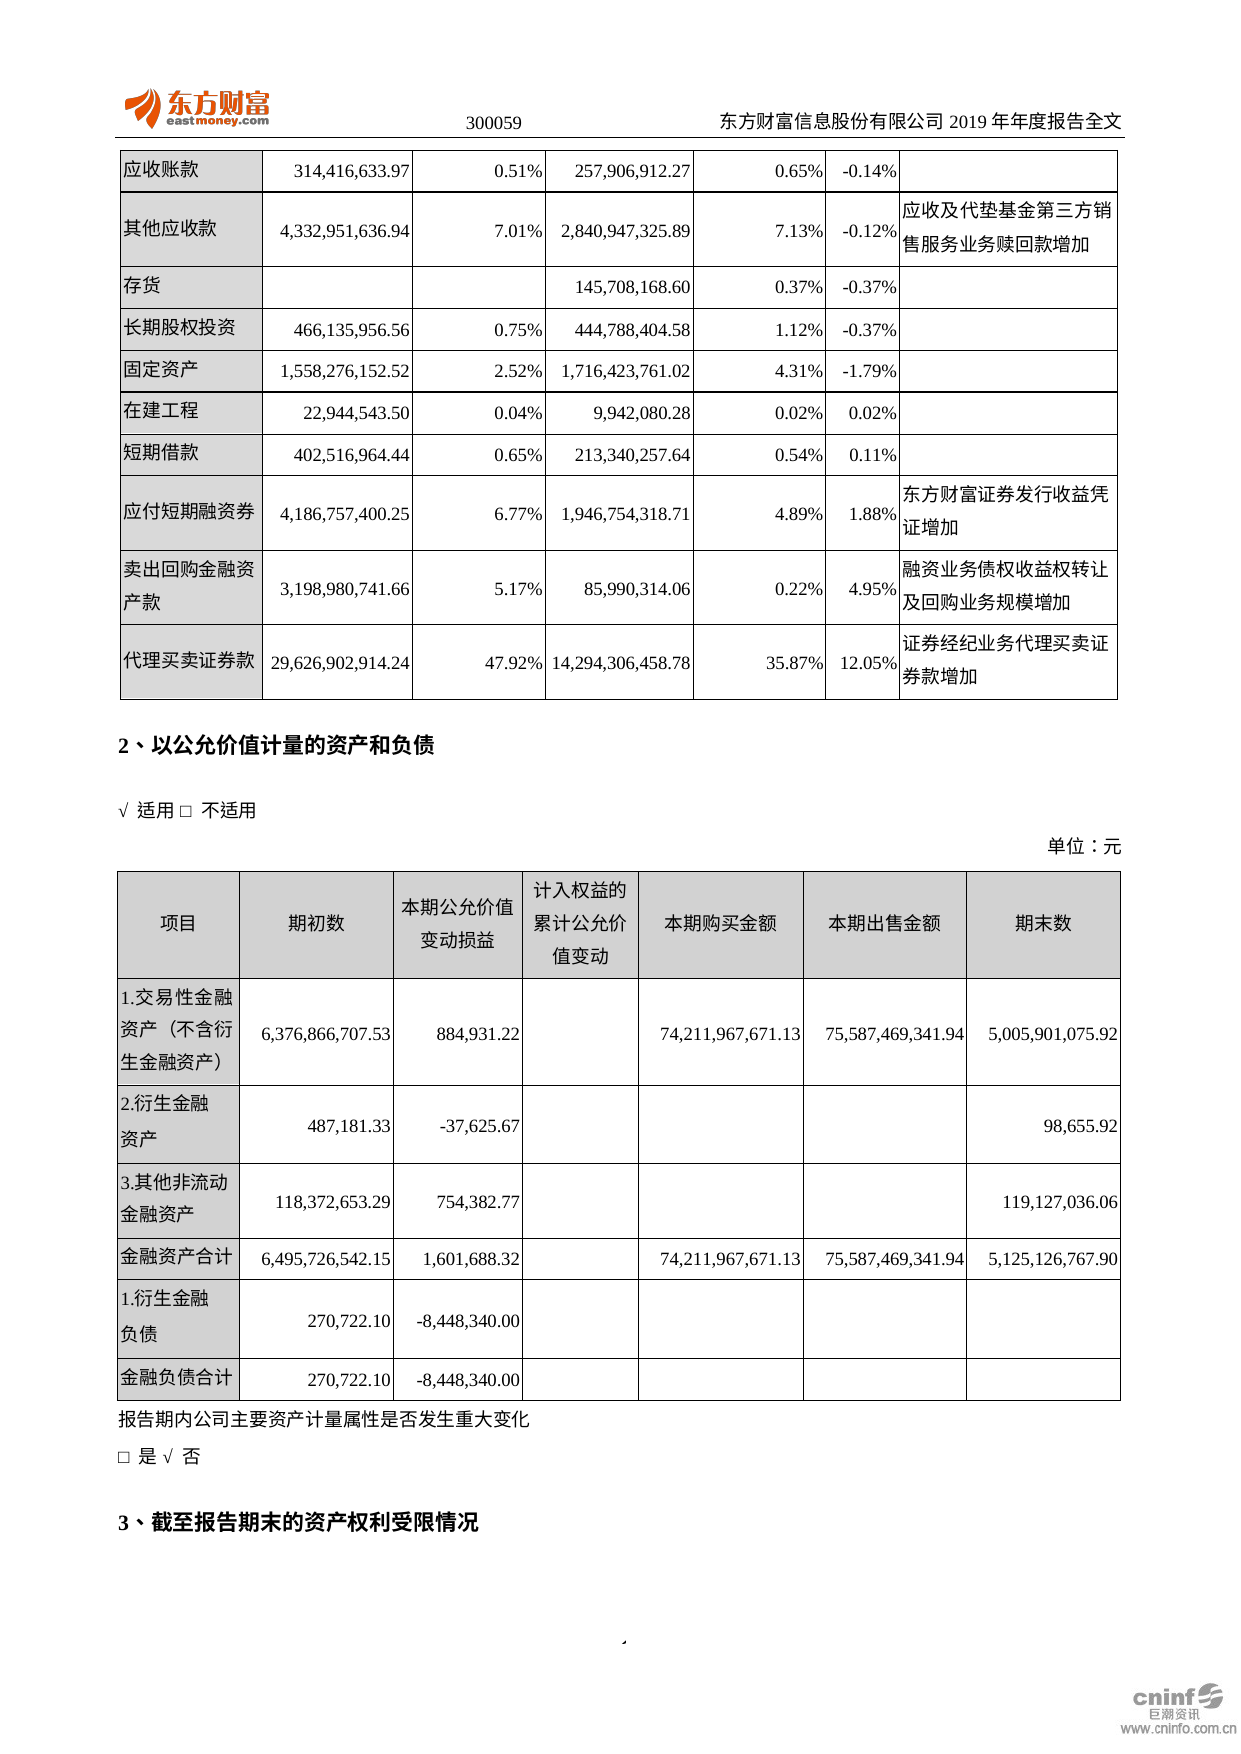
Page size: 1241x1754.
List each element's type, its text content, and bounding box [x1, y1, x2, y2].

table_cell 6.77% [413, 476, 545, 550]
table_cell 35.87% [694, 625, 825, 698]
table_cell 4,332,951,636.94 [263, 193, 412, 266]
table_cell 6,495,726,542.15 [240, 1239, 393, 1279]
table_cell 14,294,306,458.78 [546, 625, 693, 698]
table_cell [523, 1359, 638, 1400]
table_cell 5,005,901,075.92 [967, 979, 1120, 1084]
table_cell 22,944,543.50 [263, 393, 412, 433]
table_cell 4,186,757,400.25 [263, 476, 412, 550]
table_cell 85,990,314.06 [546, 551, 693, 624]
table_cell 1,716,423,761.02 [546, 351, 693, 391]
table_cell 0.22% [694, 551, 825, 624]
table_cell 118,372,653.29 [240, 1164, 393, 1238]
table_header 计入权益的 累计公允价 值变动 [523, 872, 638, 978]
table_cell [967, 1359, 1120, 1400]
table_cell 1.衍生金融 负债 [118, 1280, 239, 1358]
table_cell -1.79% [826, 351, 899, 391]
table_cell 74,211,967,671.13 [639, 979, 803, 1084]
table_cell 证券经纪业务代理买卖证 券款增加 [900, 625, 1117, 698]
table_cell 754,382.77 [394, 1164, 522, 1238]
subtitle 2、以公允价值计量的资产和负债 [118, 731, 1124, 760]
table_cell 金融资产合计 [118, 1239, 239, 1279]
table_cell 270,722.10 [240, 1359, 393, 1400]
table_cell [967, 1280, 1120, 1358]
table_header 期末数 [967, 872, 1120, 978]
table_header 257,906,912.27 [546, 151, 693, 191]
table_cell [900, 435, 1117, 475]
table_cell 应付短期融资券 [121, 476, 262, 550]
table_cell 75,587,469,341.94 [804, 1239, 966, 1279]
table_cell 0.65% [413, 435, 545, 475]
table_header 0.51% [413, 151, 545, 191]
table_cell 884,931.22 [394, 979, 522, 1084]
table_cell -8,448,340.00 [394, 1280, 522, 1358]
table_cell 402,516,964.44 [263, 435, 412, 475]
table_header 应收账款 [121, 151, 262, 191]
table_cell 1.88% [826, 476, 899, 550]
table_cell 98,655.92 [967, 1086, 1120, 1163]
table_cell [804, 1359, 966, 1400]
table_cell [900, 309, 1117, 350]
text □ 是 √ 否 [118, 1444, 1124, 1469]
table_cell 0.75% [413, 309, 545, 350]
table_cell 74,211,967,671.13 [639, 1239, 803, 1279]
table_cell 在建工程 [121, 393, 262, 433]
table_cell 4.95% [826, 551, 899, 624]
table_header 314,416,633.97 [263, 151, 412, 191]
subtitle 3、截至报告期末的资产权利受限情况 [118, 1506, 1124, 1536]
table_cell [639, 1280, 803, 1358]
picture [125, 88, 269, 129]
table_cell -0.37% [826, 309, 899, 350]
table_cell 444,788,404.58 [546, 309, 693, 350]
table_cell 4.89% [694, 476, 825, 550]
table_cell 1,601,688.32 [394, 1239, 522, 1279]
table_cell 6,376,866,707.53 [240, 979, 393, 1084]
table_cell 0.02% [826, 393, 899, 433]
table_cell [639, 1086, 803, 1163]
table_cell 2,840,947,325.89 [546, 193, 693, 266]
table_cell 7.01% [413, 193, 545, 266]
table_cell 代理买卖证券款 [121, 625, 262, 698]
table_cell -0.37% [826, 267, 899, 308]
table_cell 0.11% [826, 435, 899, 475]
table_cell 47.92% [413, 625, 545, 698]
table_cell [639, 1359, 803, 1400]
table_cell 0.04% [413, 393, 545, 433]
text 单位：元 [102, 833, 1122, 859]
table_cell 270,722.10 [240, 1280, 393, 1358]
table_cell 5.17% [413, 551, 545, 624]
table_header 本期出售金额 [804, 872, 966, 978]
table_cell [523, 979, 638, 1084]
table_cell -8,448,340.00 [394, 1359, 522, 1400]
table_cell [523, 1239, 638, 1279]
table_cell [900, 351, 1117, 391]
table_cell 2.衍生金融 资产 [118, 1086, 239, 1163]
table_cell [523, 1164, 638, 1238]
table_cell 东方财富证券发行收益凭 证增加 [900, 476, 1117, 550]
table_cell 1,946,754,318.71 [546, 476, 693, 550]
table_cell 存货 [121, 267, 262, 308]
table_cell 固定资产 [121, 351, 262, 391]
table_cell 466,135,956.56 [263, 309, 412, 350]
table_cell [900, 267, 1117, 308]
table_cell 短期借款 [121, 435, 262, 475]
table_cell -37,625.67 [394, 1086, 522, 1163]
text 报告期内公司主要资产计量属性是否发生重大变化 [118, 1406, 1124, 1432]
table_cell [900, 393, 1117, 433]
table_header 本期购买金额 [639, 872, 803, 978]
table_cell [523, 1280, 638, 1358]
table_cell 5,125,126,767.90 [967, 1239, 1120, 1279]
table_cell 融资业务债权收益权转让 及回购业务规模增加 [900, 551, 1117, 624]
table_cell [413, 267, 545, 308]
table_cell 1,558,276,152.52 [263, 351, 412, 391]
table_cell [263, 267, 412, 308]
table_cell 12.05% [826, 625, 899, 698]
table_cell 1.12% [694, 309, 825, 350]
table_cell 金融负债合计 [118, 1359, 239, 1400]
table_cell [804, 1164, 966, 1238]
table_header 本期公允价值 变动损益 [394, 872, 522, 978]
table_cell [804, 1280, 966, 1358]
table_cell 0.37% [694, 267, 825, 308]
table_cell 4.31% [694, 351, 825, 391]
table_cell 应收及代垫基金第三方销 售服务业务赎回款增加 [900, 193, 1117, 266]
table_cell 0.02% [694, 393, 825, 433]
table_cell 9,942,080.28 [546, 393, 693, 433]
table_cell 卖出回购金融资 产款 [121, 551, 262, 624]
table_cell 2.52% [413, 351, 545, 391]
table_cell 长期股权投资 [121, 309, 262, 350]
table_cell 487,181.33 [240, 1086, 393, 1163]
table_header 项目 [118, 872, 239, 978]
table_cell [804, 1086, 966, 1163]
table_cell 1.交易性金融 资产（不含衍 生金融资产） [118, 979, 239, 1084]
table_cell 0.54% [694, 435, 825, 475]
table_cell 213,340,257.64 [546, 435, 693, 475]
table_cell [523, 1086, 638, 1163]
table_header -0.14% [826, 151, 899, 191]
picture [1115, 1680, 1240, 1737]
table_cell 7.13% [694, 193, 825, 266]
table_cell 3.其他非流动 金融资产 [118, 1164, 239, 1238]
table_header [900, 151, 1117, 191]
table_header 期初数 [240, 872, 393, 978]
table_cell 119,127,036.06 [967, 1164, 1120, 1238]
table_cell 其他应收款 [121, 193, 262, 266]
table_header 0.65% [694, 151, 825, 191]
table_cell -0.12% [826, 193, 899, 266]
table_cell 29,626,902,914.24 [263, 625, 412, 698]
table_cell [639, 1164, 803, 1238]
table_cell 145,708,168.60 [546, 267, 693, 308]
table_cell 3,198,980,741.66 [263, 551, 412, 624]
text √ 适用 □ 不适用 [118, 797, 1124, 823]
table_cell 75,587,469,341.94 [804, 979, 966, 1084]
